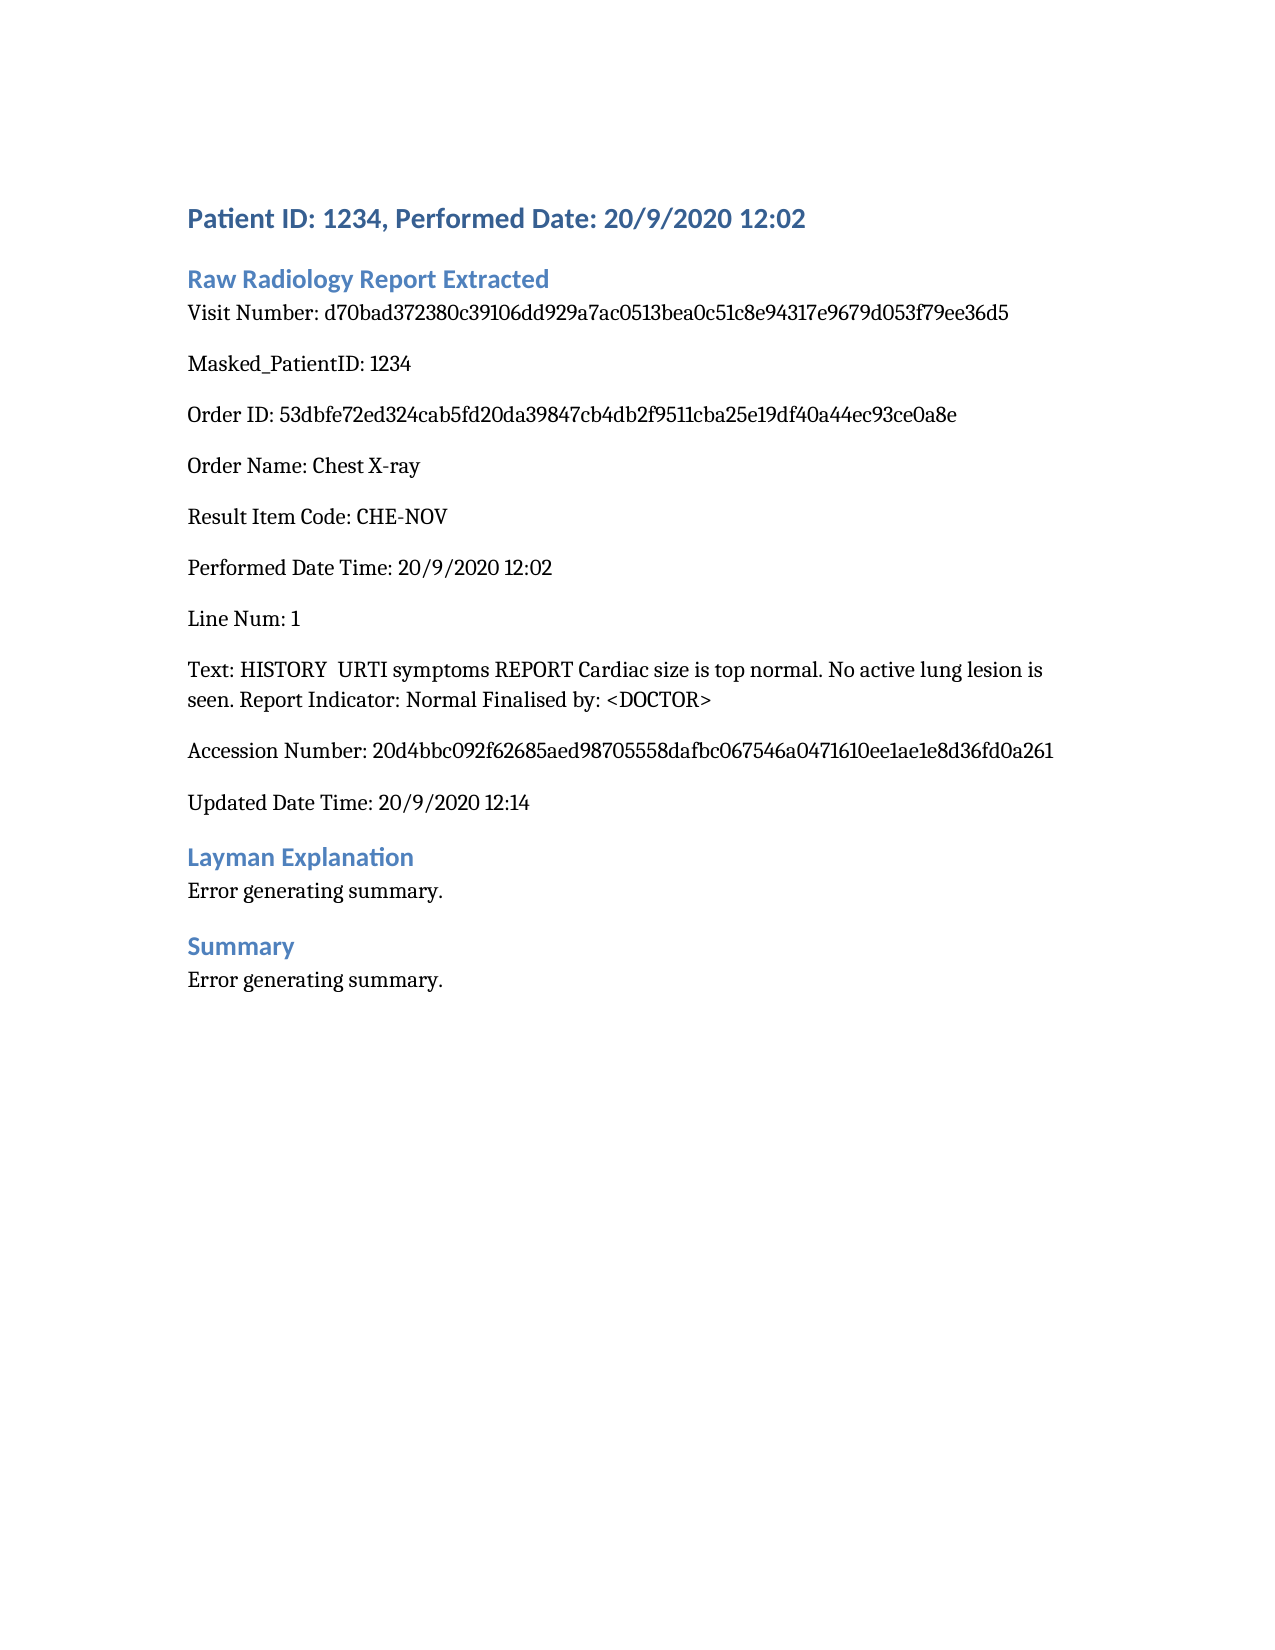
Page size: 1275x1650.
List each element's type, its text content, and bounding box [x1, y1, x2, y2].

text Performed Date Time: 20/9/2020 12:02 [187, 555, 1087, 581]
text Result Item Code: CHE-NOV [187, 504, 1087, 530]
text Accession Number: 20d4bbc092f62685aed98705558dafbc067546a0471610ee1ae1e8d36fd0a261 [187, 738, 1087, 764]
text Error generating summary. [187, 878, 1087, 904]
text Error generating summary. [187, 967, 1087, 993]
text Visit Number: d70bad372380c39106dd929a7ac0513bea0c51c8e94317e9679d053f79ee36d5 [187, 300, 1087, 326]
text Masked_PatientID: 1234 [187, 351, 1087, 377]
text Order Name: Chest X-ray [187, 453, 1087, 479]
text Updated Date Time: 20/9/2020 12:14 [187, 789, 1087, 816]
subtitle Raw Radiology Report Extracted [187, 262, 1087, 295]
text Text: HISTORY URTI symptoms REPORT Cardiac size is top normal. No active lung lesion is seen. Report Indicator: Normal Finalised by: <DOCTOR> [187, 657, 1087, 713]
subtitle Summary [187, 929, 1087, 962]
subtitle Patient ID: 1234, Performed Date: 20/9/2020 12:02 [187, 200, 1087, 236]
subtitle Layman Explanation [187, 840, 1087, 873]
text Order ID: 53dbfe72ed324cab5fd20da39847cb4db2f9511cba25e19df40a44ec93ce0a8e [187, 402, 1087, 428]
text Line Num: 1 [187, 606, 1087, 632]
